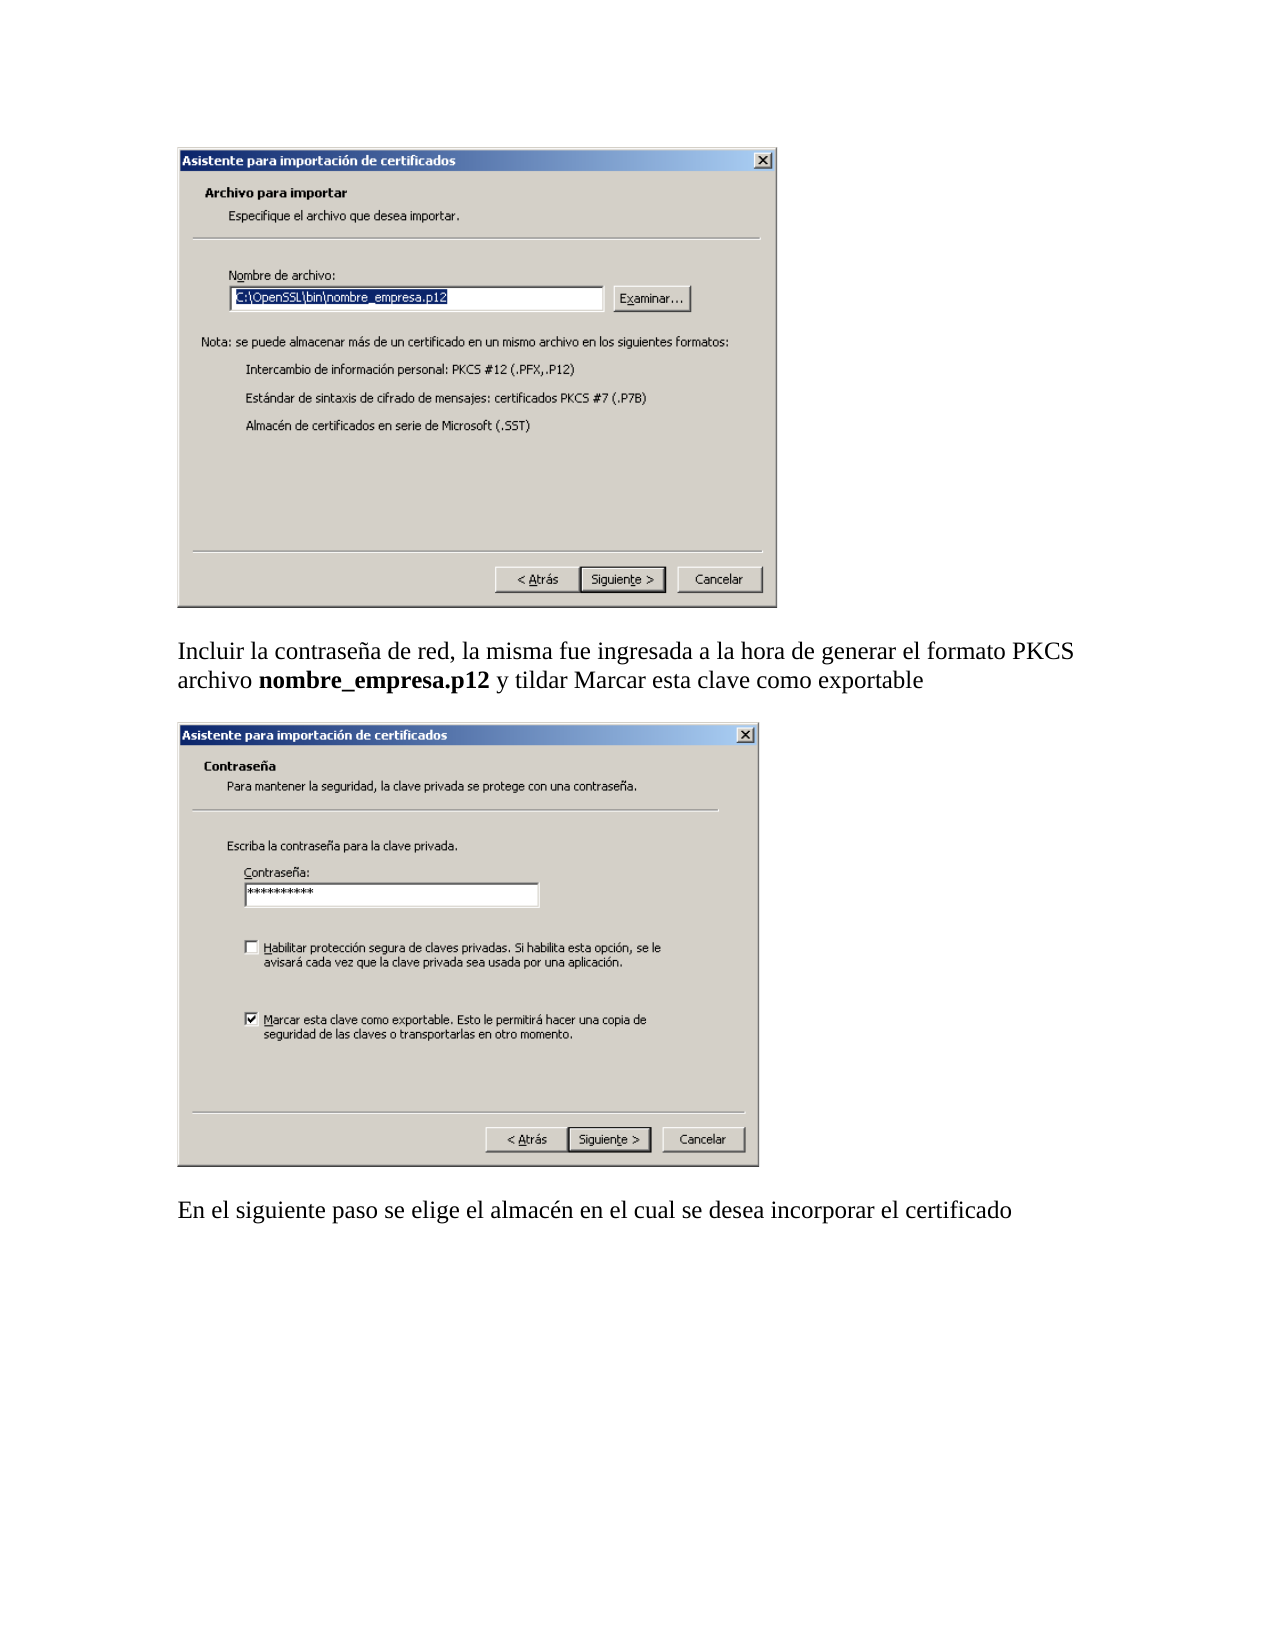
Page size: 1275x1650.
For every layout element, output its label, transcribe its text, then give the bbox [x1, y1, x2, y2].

picture [177, 147, 778, 608]
text Incluir la contraseña de red, la misma fue ingresada a la hora de generar el formato PKCS archivo nombre_empresa.p12 y tildar Marcar esta clave como exportable [177, 636, 1098, 693]
picture [177, 722, 760, 1167]
